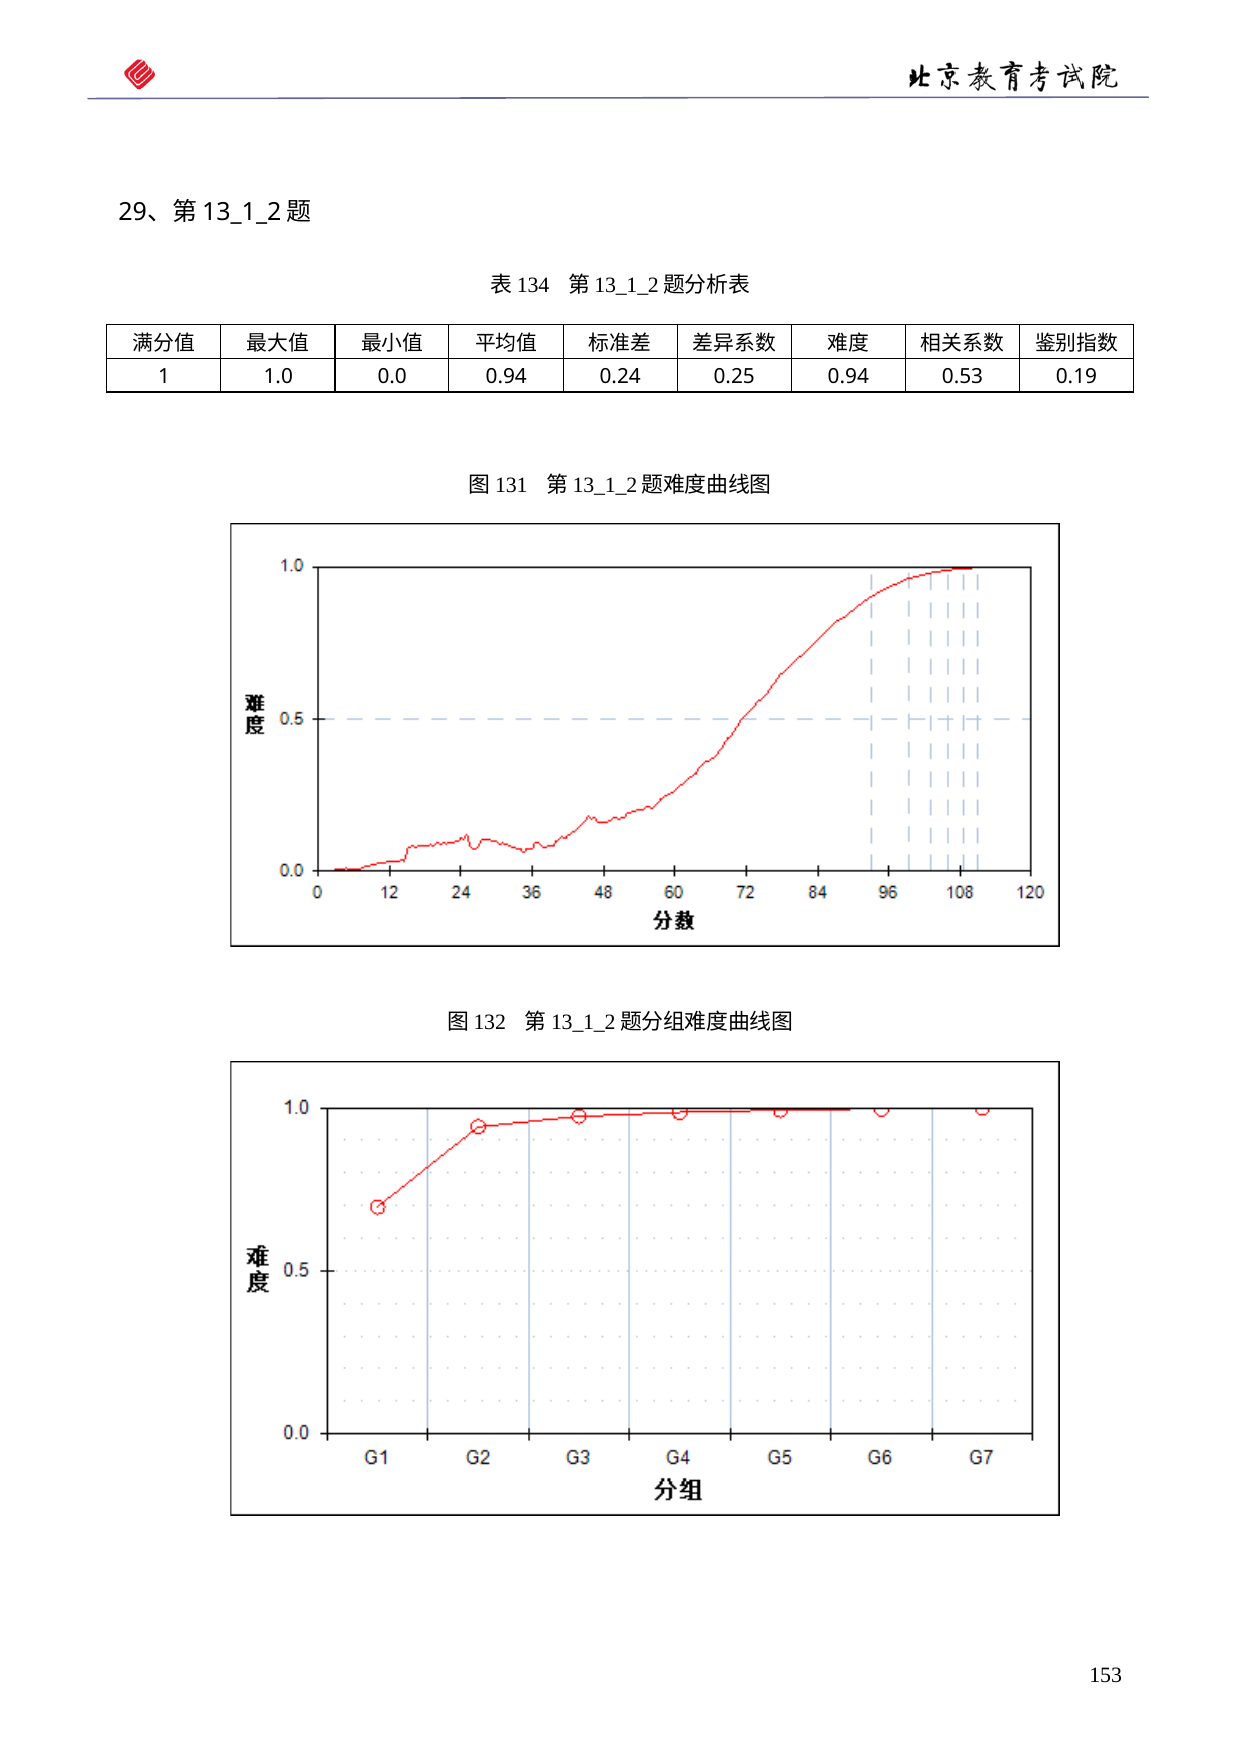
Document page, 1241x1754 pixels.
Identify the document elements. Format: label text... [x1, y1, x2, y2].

text 图 131 第13_1_2题难度曲线图 [118, 466, 1122, 499]
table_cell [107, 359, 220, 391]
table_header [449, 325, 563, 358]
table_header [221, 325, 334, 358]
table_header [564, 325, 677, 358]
picture [230, 1061, 1060, 1516]
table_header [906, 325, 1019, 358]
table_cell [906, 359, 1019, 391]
picture [230, 523, 1060, 947]
title 第13_1_2题 [118, 177, 1122, 242]
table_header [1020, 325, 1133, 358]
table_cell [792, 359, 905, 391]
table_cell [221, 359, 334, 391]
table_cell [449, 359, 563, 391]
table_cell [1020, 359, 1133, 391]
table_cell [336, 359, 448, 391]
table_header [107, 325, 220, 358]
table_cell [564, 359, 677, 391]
text 图 132 第13_1_2题分组难度曲线图 [118, 1004, 1122, 1036]
picture [909, 56, 1123, 94]
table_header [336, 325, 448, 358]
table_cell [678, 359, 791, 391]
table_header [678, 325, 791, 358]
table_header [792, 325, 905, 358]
text 表 134 第13_1_2题分析表 [118, 267, 1122, 299]
picture [118, 56, 164, 94]
